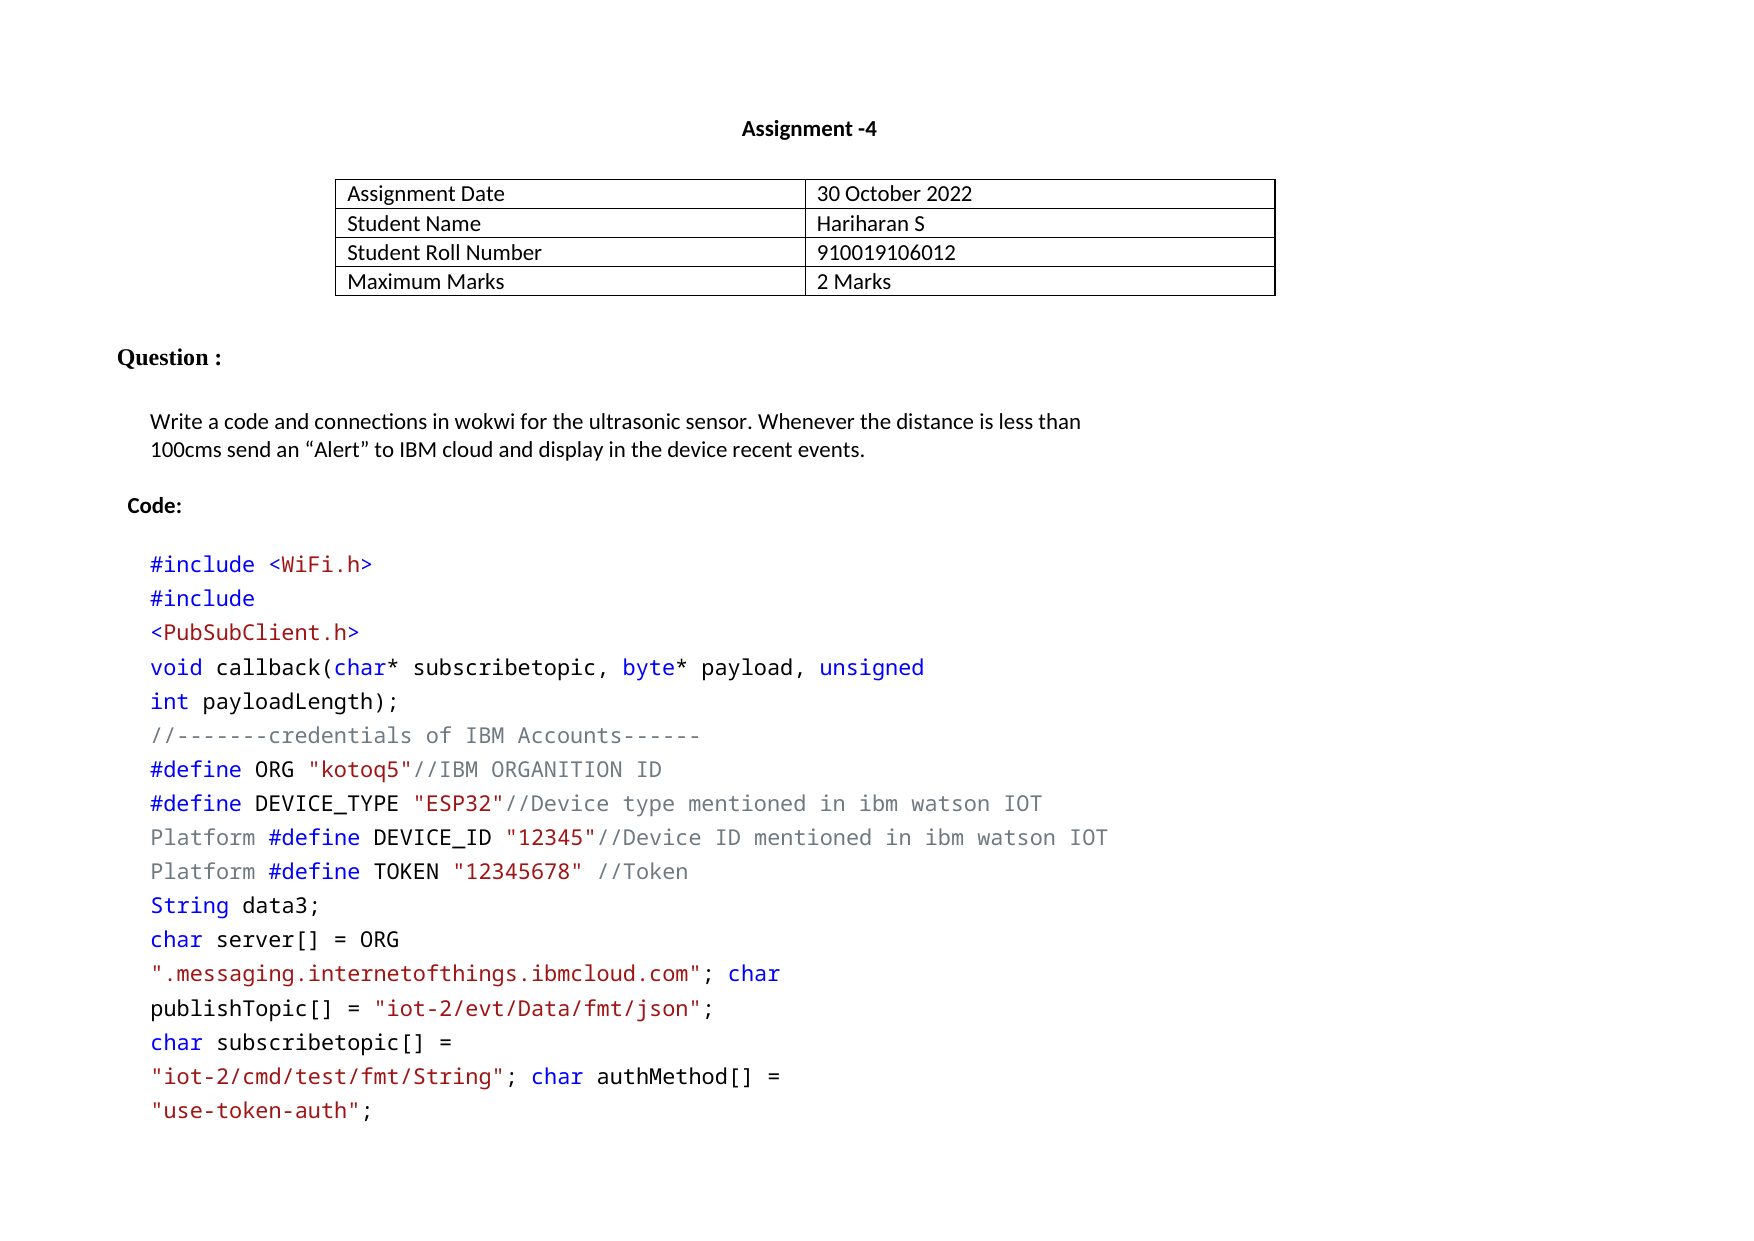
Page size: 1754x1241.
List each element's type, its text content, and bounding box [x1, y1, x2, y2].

text Question : [117, 343, 1502, 370]
table_cell Student Roll Number [336, 238, 805, 266]
table_header Assignment Date [336, 180, 805, 208]
text Write a code and connections in wokwi for the ultrasonic sensor. Whenever the distance is less than 100cms send an “Alert” to IBM cloud and display in the device recent events. [150, 407, 1110, 463]
table_cell Student Name [336, 209, 805, 237]
table_cell 910019106012 [806, 238, 1274, 266]
table_cell Maximum Marks [336, 267, 805, 295]
text //-------credentials of IBM Accounts------ [150, 720, 1502, 750]
text #define DEVICE_TYPE "ESP32"//Device type mentioned in ibm watson IOT Platform #define DEVICE_ID "12345"//Device ID mentioned in ibm watson IOT Platform #define TOKEN "12345678" //Token [150, 788, 1110, 886]
text char server[] = ORG ".messaging.internetofthings.ibmcloud.com"; char publishTopic[] = "iot-2/evt/Data/fmt/json"; [150, 924, 946, 1022]
text char subscribetopic[] = "iot-2/cmd/test/fmt/String"; char authMethod[] = "use-token-auth"; [150, 1027, 814, 1125]
text Assignment -4 [117, 114, 1502, 143]
text #include <WiFi.h> #include <PubSubClient.h> [150, 549, 448, 647]
subtitle Code: [127, 492, 1502, 519]
table_cell 2 Marks [806, 267, 1274, 295]
text String data3; [150, 891, 1502, 920]
table_header 30 October 2022 [806, 180, 1274, 208]
table_cell Hariharan S [806, 209, 1274, 237]
text void callback(char* subscribetopic, byte* payload, unsigned int payloadLength); [150, 652, 946, 716]
text #define ORG "kotoq5"//IBM ORGANITION ID [150, 754, 1502, 784]
